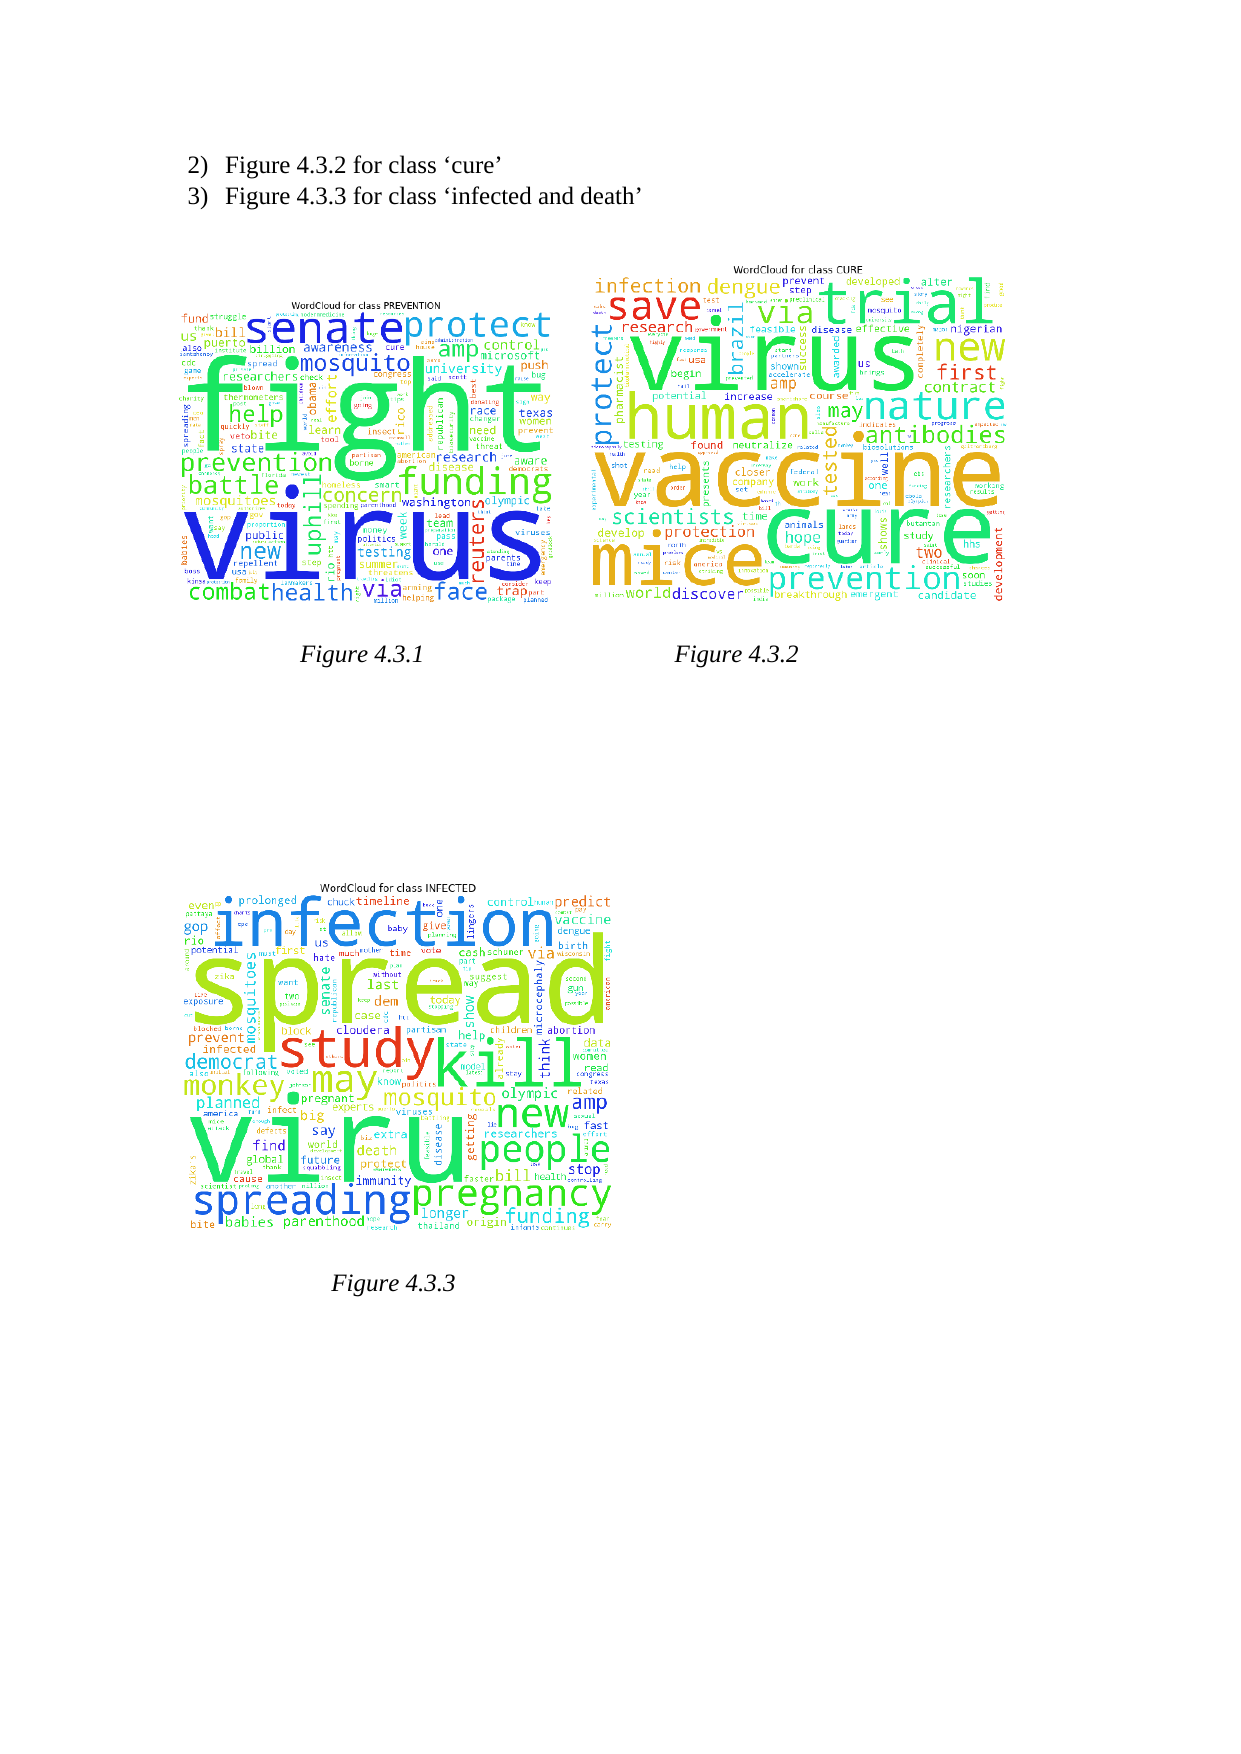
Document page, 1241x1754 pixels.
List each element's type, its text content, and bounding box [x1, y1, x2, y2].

text Figure 4.3.3 [150, 1268, 1090, 1297]
text Figure 4.3.1 Figure 4.3.2 [150, 639, 1090, 668]
list Figure 4.3.2 for class ‘cure’ [187, 150, 1090, 179]
picture [150, 877, 619, 1250]
list Figure 4.3.3 for class ‘infected and death’ [187, 181, 1090, 210]
picture [150, 259, 1013, 621]
